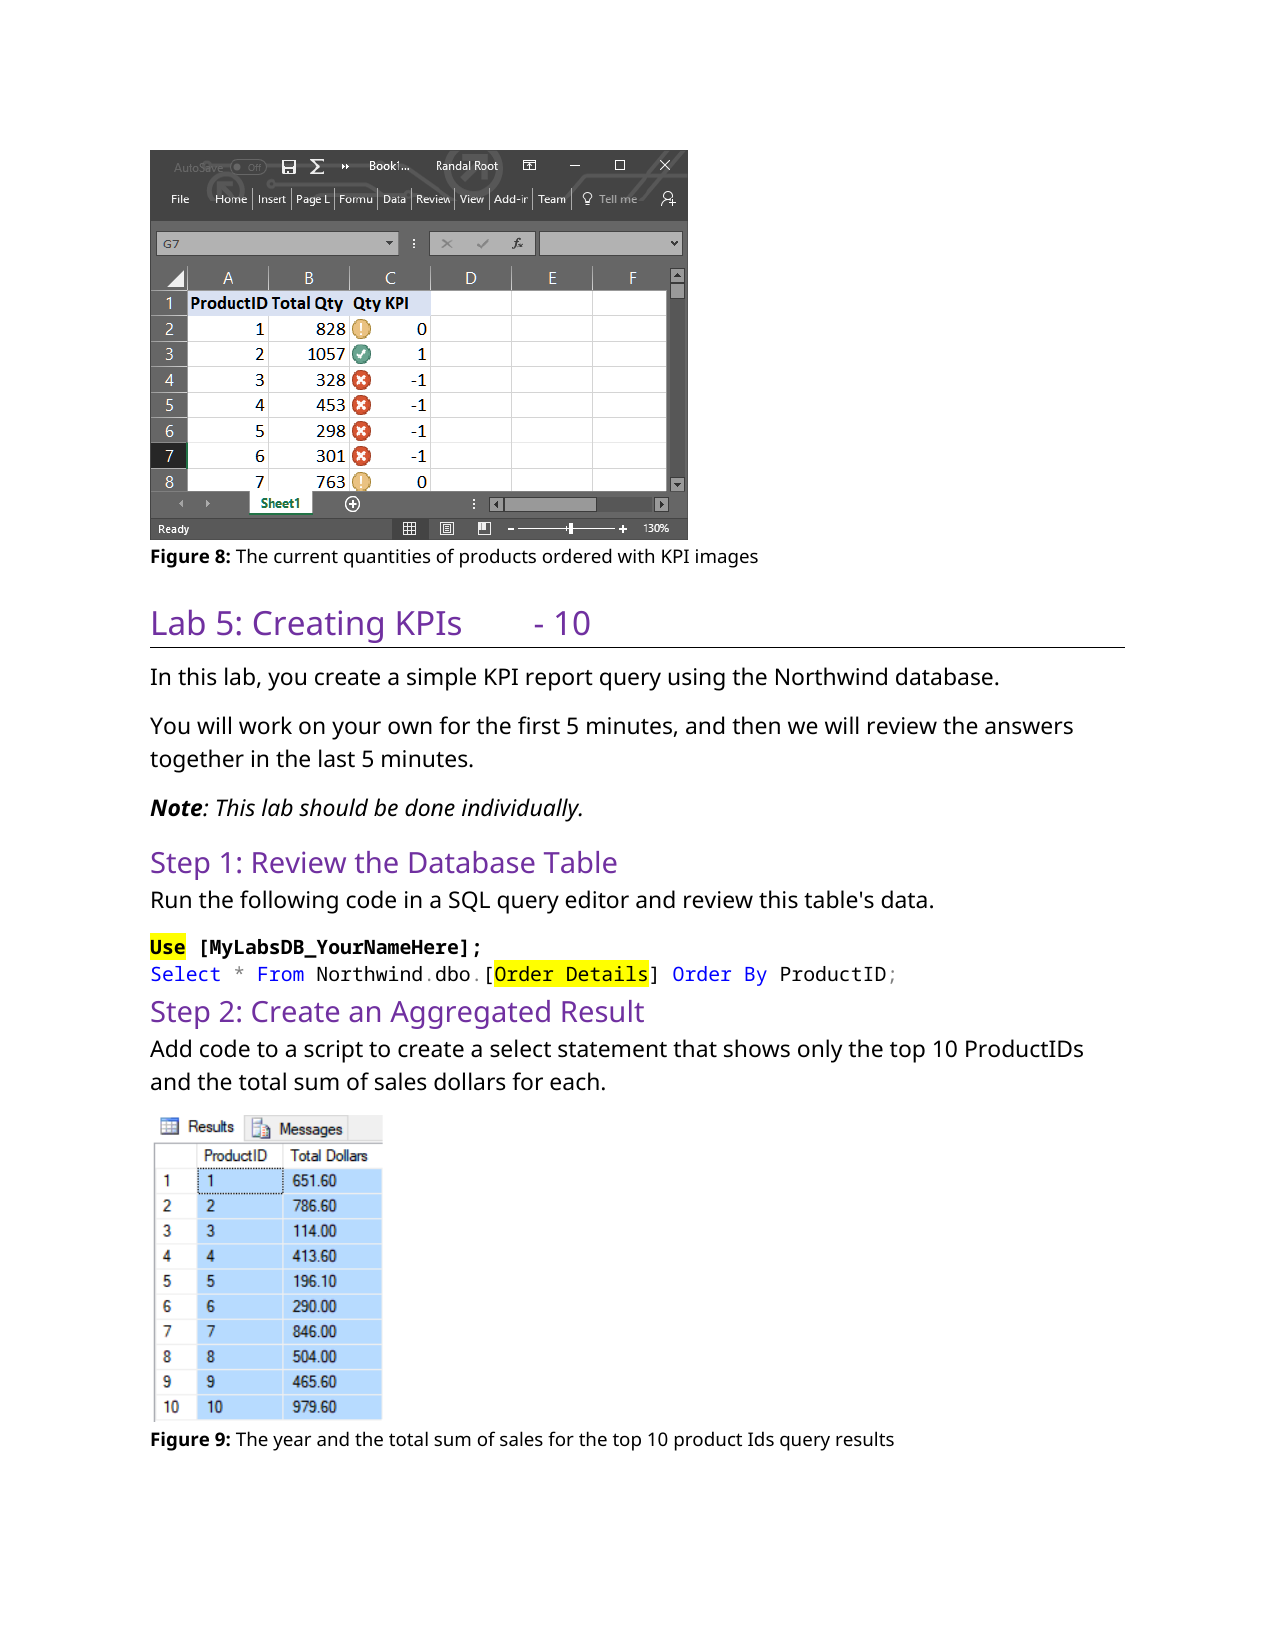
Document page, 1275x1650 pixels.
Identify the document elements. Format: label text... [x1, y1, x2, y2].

subtitle Step 2: Create an Aggregated Result [150, 991, 1125, 1031]
text In this lab, you create a simple KPI report query using the Northwind database. [150, 661, 1125, 692]
text Select * From Northwind.dbo.[Order Details] Order By ProductID; [649, 960, 1125, 987]
picture [150, 150, 688, 540]
subtitle Lab 5: Creating KPIs - 10 [150, 599, 1125, 647]
text You will work on your own for the first 5 minutes, and then we will review the answers together in the last 5 minutes. [150, 710, 1125, 774]
subtitle Figure 8: The current quantities of products ordered with KPI images [150, 544, 1125, 569]
text Select * From Northwind.dbo.[Order Details] Order By ProductID; [150, 960, 494, 987]
text Use [MyLabsDB_YourNameHere]; [186, 933, 1125, 960]
text Add code to a script to create a select statement that shows only the top 10 ProductIDs and the total sum of sales dollars for each. [150, 1033, 1125, 1097]
subtitle Step 1: Review the Database Table [150, 842, 1125, 882]
text Note: This lab should be done individually. [150, 792, 1125, 824]
text Run the following code in a SQL query editor and review this table's data. [150, 883, 1125, 915]
picture [150, 1115, 383, 1422]
subtitle Figure 9: The year and the total sum of sales for the top 10 product Ids query results [150, 1426, 1125, 1452]
